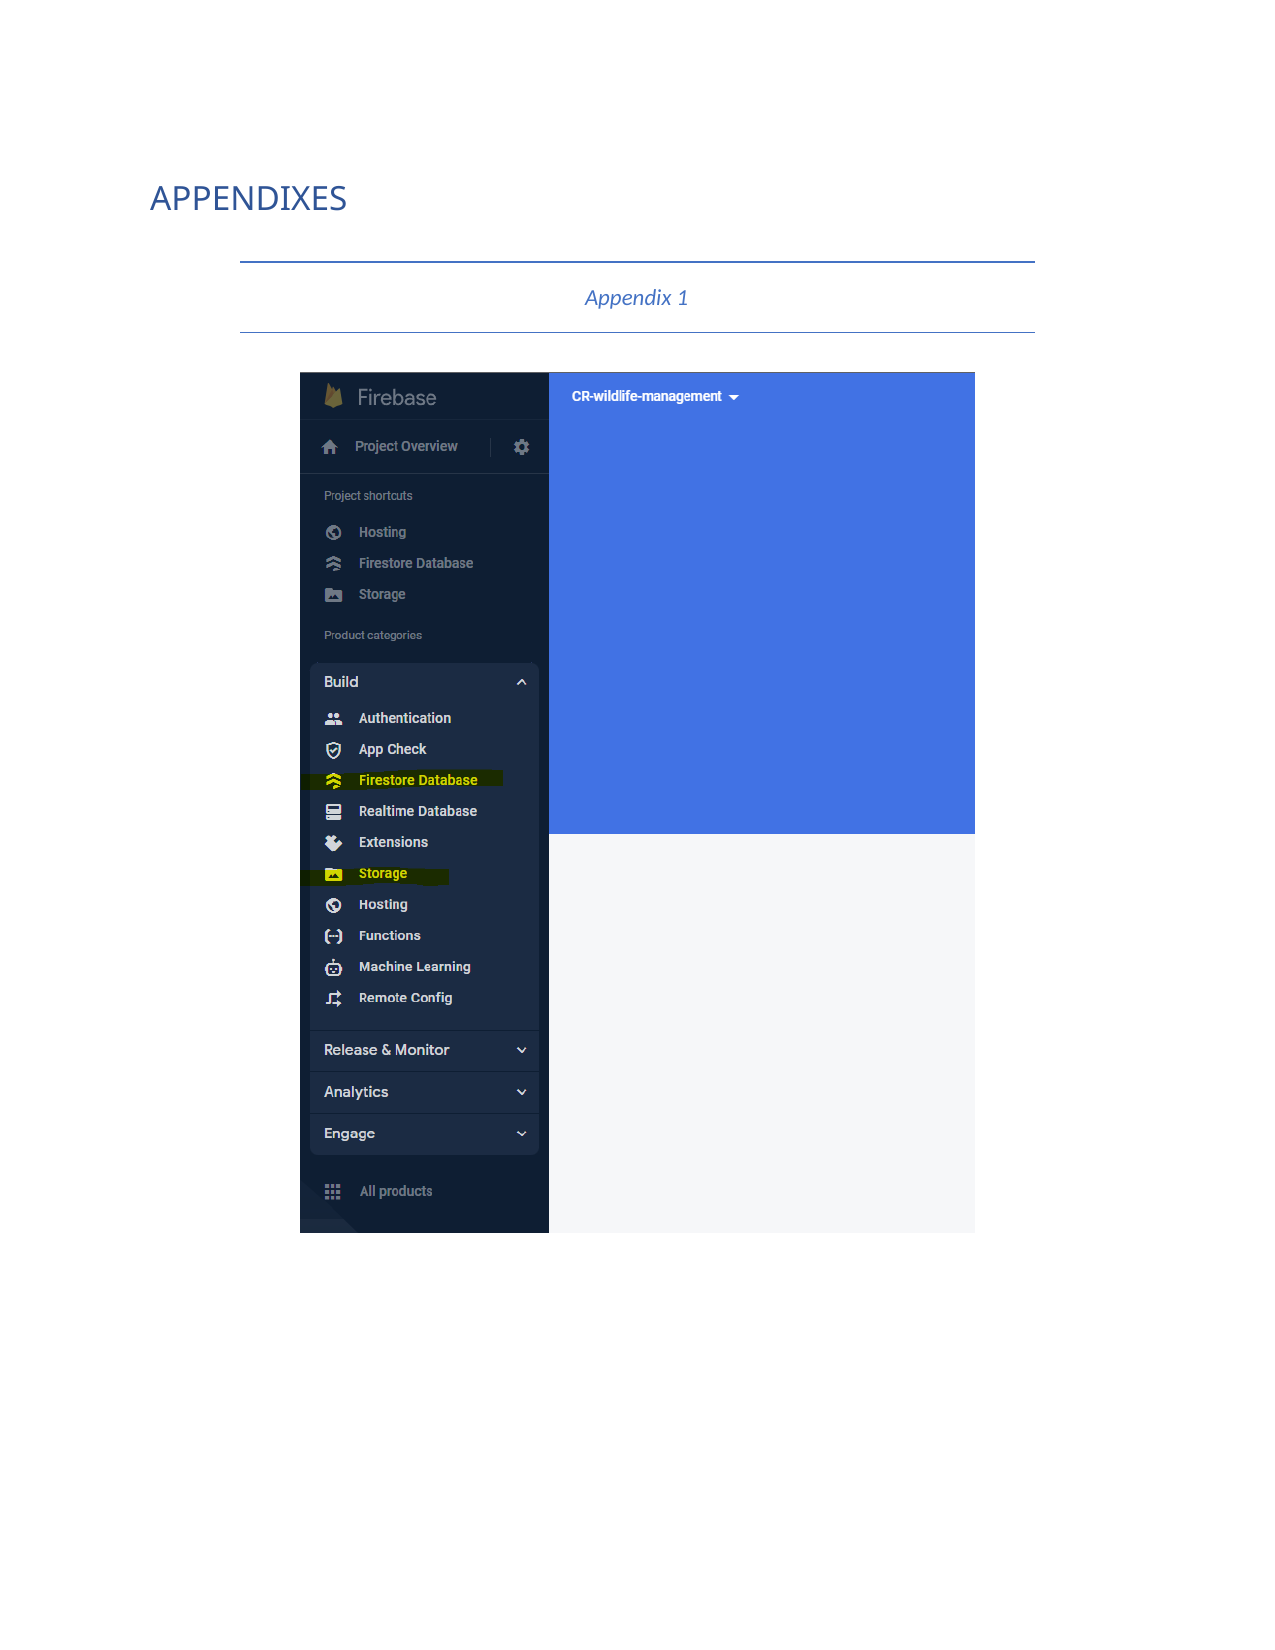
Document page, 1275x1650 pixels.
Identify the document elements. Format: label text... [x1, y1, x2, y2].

text Appendix 1 [240, 263, 1035, 332]
picture [300, 372, 975, 1233]
subtitle APPENDIXES [150, 175, 1125, 220]
